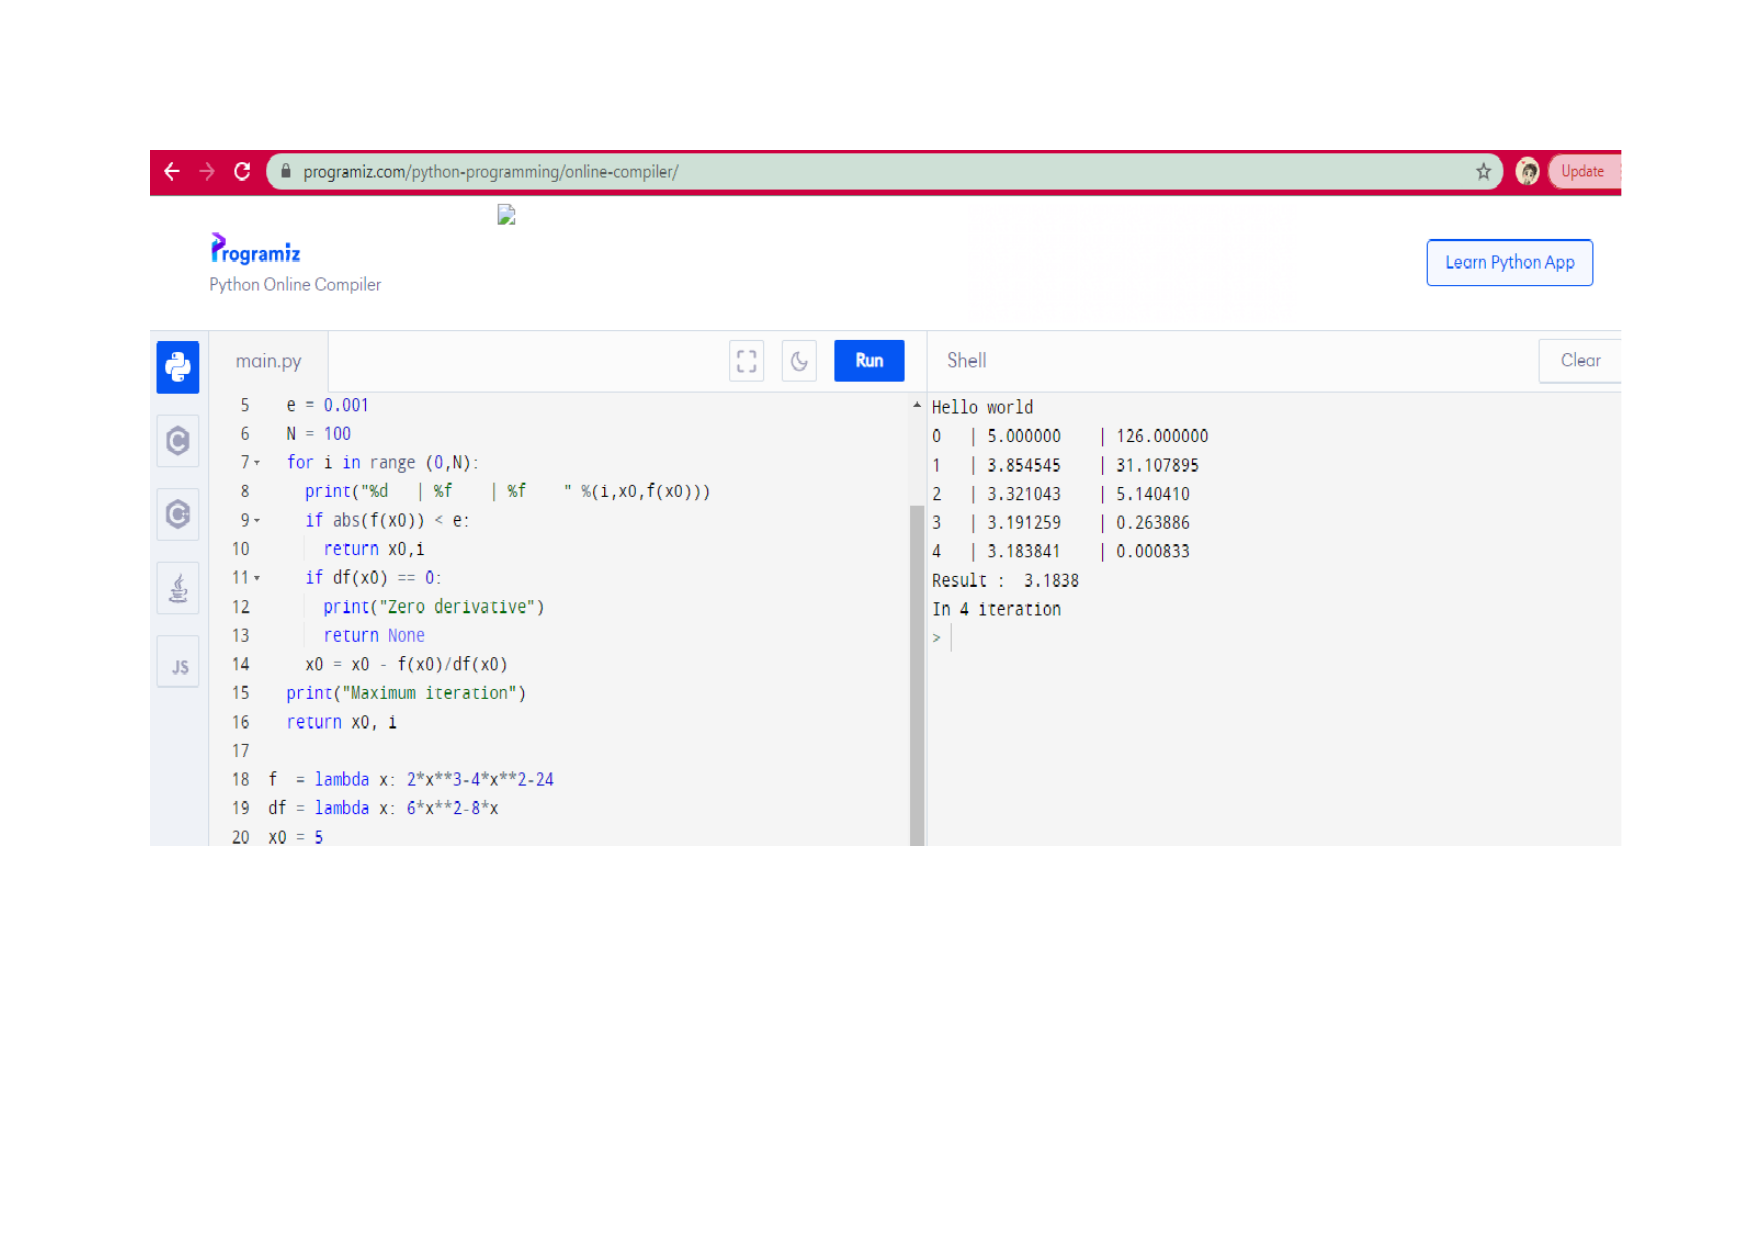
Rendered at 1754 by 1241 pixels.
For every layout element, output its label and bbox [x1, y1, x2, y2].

picture [150, 150, 1622, 846]
